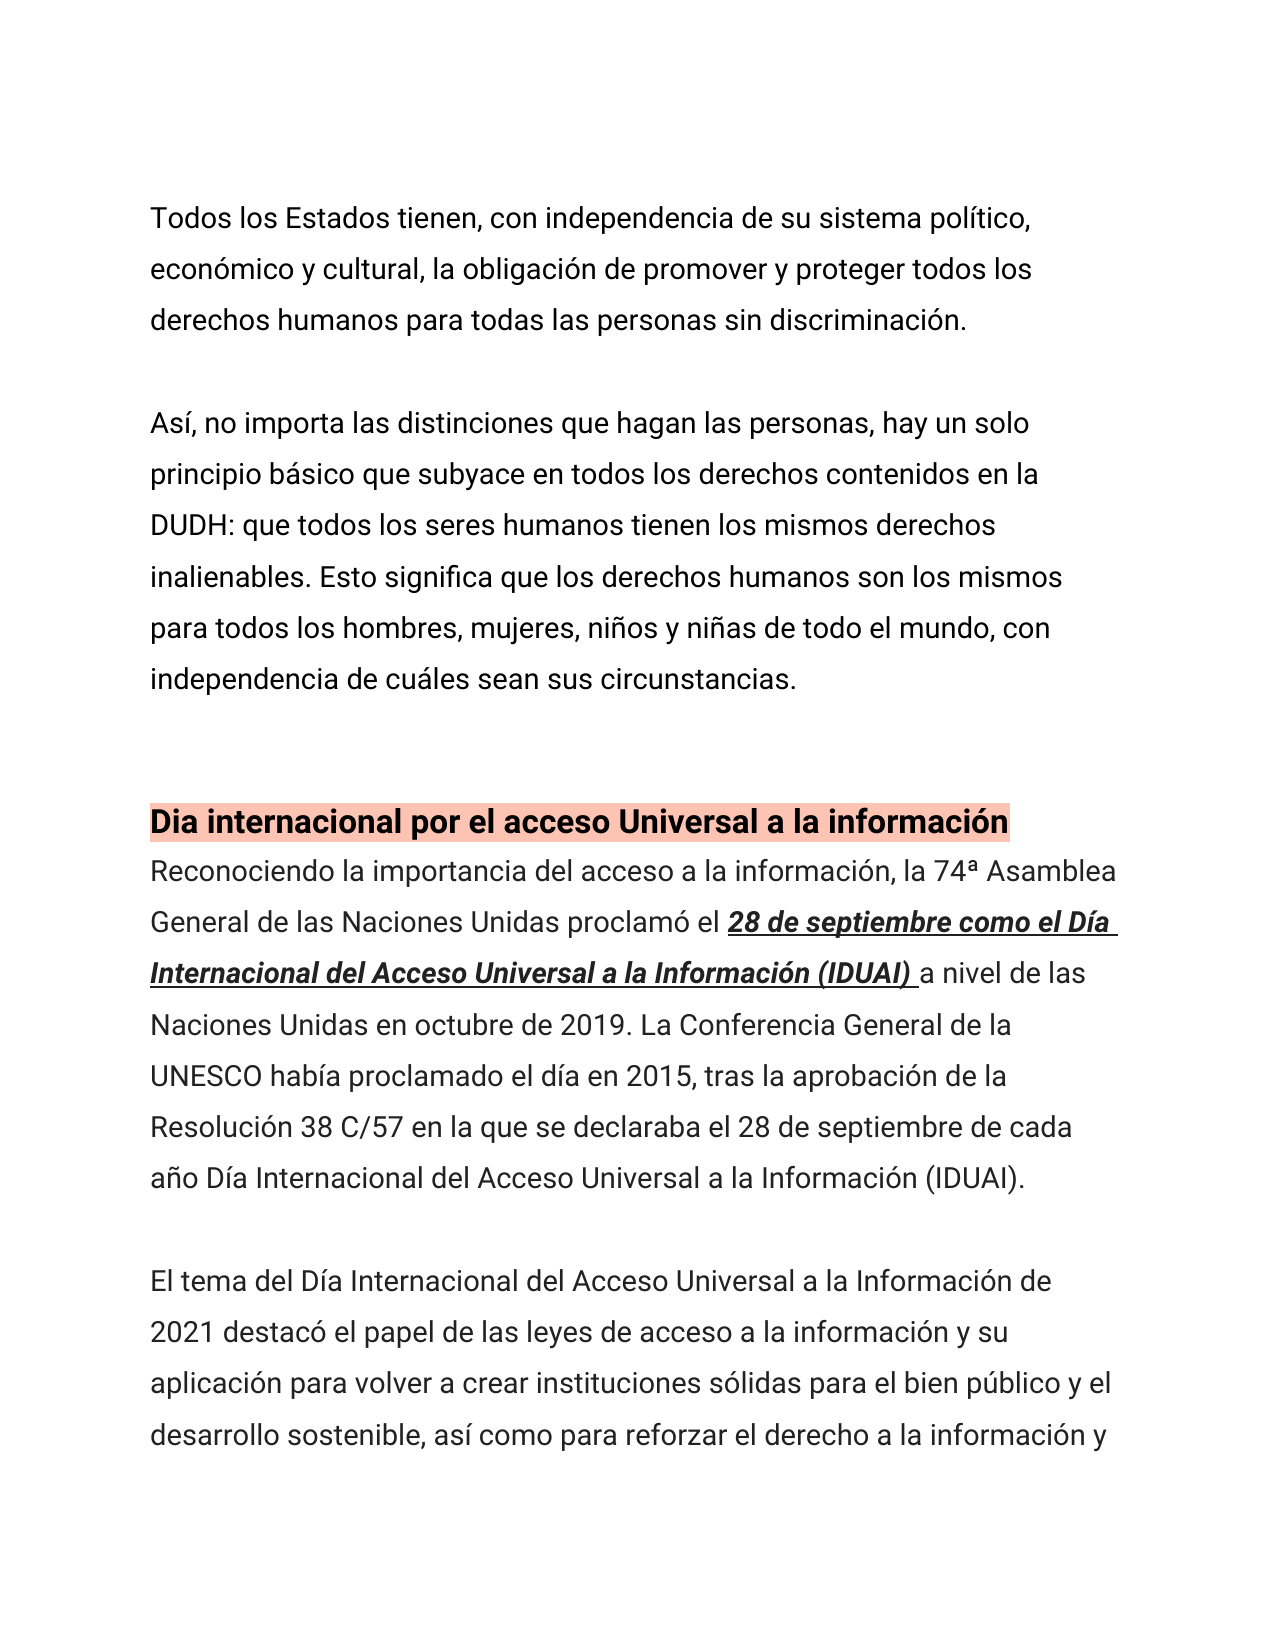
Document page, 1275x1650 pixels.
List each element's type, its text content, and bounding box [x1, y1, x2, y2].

text Reconociendo la importancia del acceso a la información, la 74ª Asamblea General de las Naciones Unidas proclamó el 28 de septiembre como el Día Internacional del Acceso Universal a la Información (IDUAI) a nivel de las Naciones Unidas en octubre de 2019. La Conferencia General de la UNESCO había proclamado el día en 2015, tras la aprobación de la Resolución 38 C/57 en la que se declaraba el 28 de septiembre de cada año Día Internacional del Acceso Universal a la Información (IDUAI). [150, 854, 1125, 1196]
text Así, no importa las distinciones que hagan las personas, hay un solo principio básico que subyace en todos los derechos contenidos en la DUDH: que todos los seres humanos tienen los mismos derechos inalienables. Esto significa que los derechos humanos son los mismos para todos los hombres, mujeres, niños y niñas de todo el mundo, con independencia de cuáles sean sus circunstancias. [150, 406, 1125, 697]
text Todos los Estados tienen, con independencia de su sistema político, económico y cultural, la obligación de promover y proteger todos los derechos humanos para todas las personas sin discriminación. [150, 201, 1125, 338]
subtitle Dia internacional por el acceso Universal a la información [150, 802, 1125, 842]
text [150, 1264, 1125, 1452]
